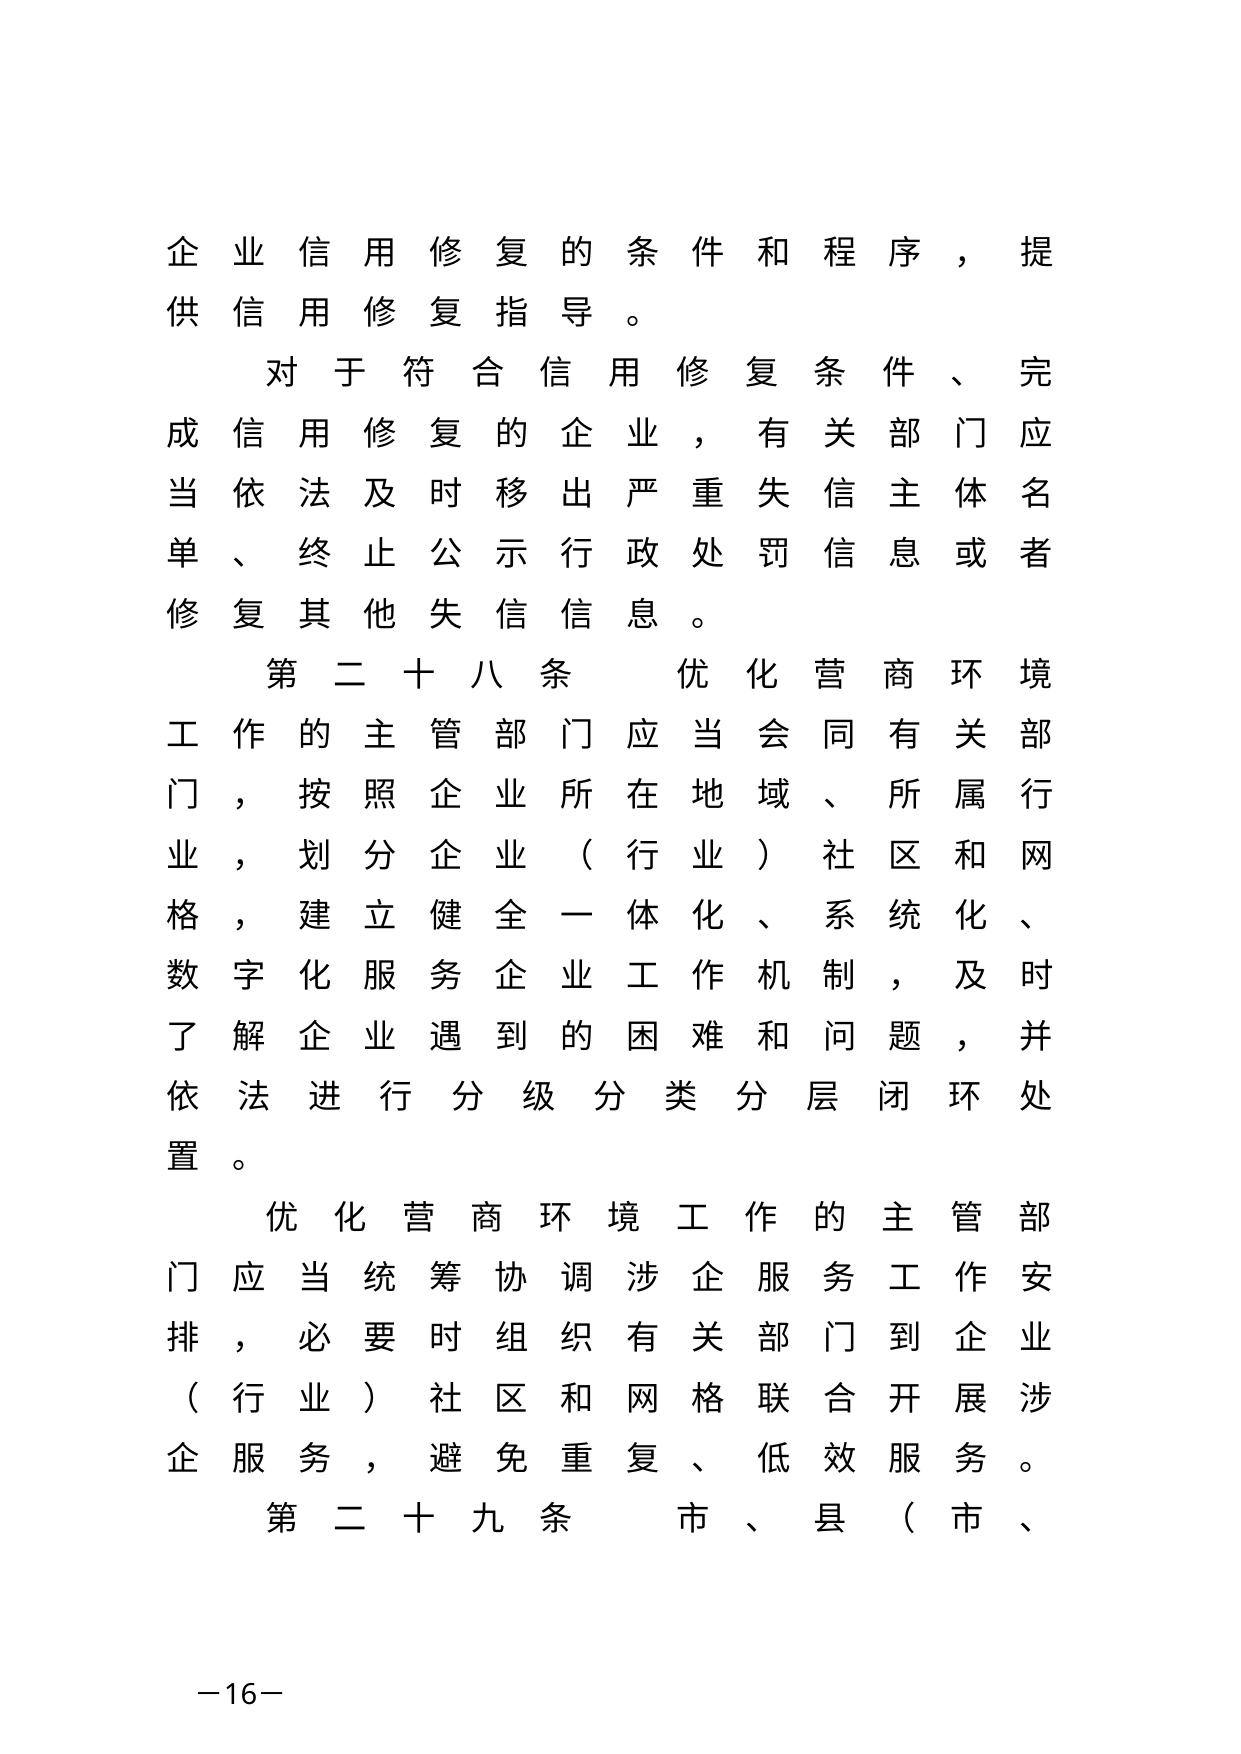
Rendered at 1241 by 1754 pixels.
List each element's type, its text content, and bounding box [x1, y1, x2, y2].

text 优化营商环境工作的主管部门应当统筹协调涉企服务工作安排，必要时组织有关部门到企业（行业）社区和网格联合开展涉企服务，避免重复、低效服务。 [167, 1184, 1085, 1486]
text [167, 219, 1085, 340]
text 第二十八条 优化营商环境工作的主管部门应当会同有关部门，按照企业所在地域、所属行业，划分企业（行业）社区和网格，建立健全一体化、系统化、数字化服务企业工作机制，及时了解企业遇到的困难和问题，并依法进行分级分类分层闭环处置。 [167, 642, 1085, 1184]
text 对于符合信用修复条件、完成信用修复的企业，有关部门应当依法及时移出严重失信主体名单、终止公示行政处罚信息或者修复其他失信信息。 [167, 340, 1085, 642]
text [167, 1486, 1085, 1546]
